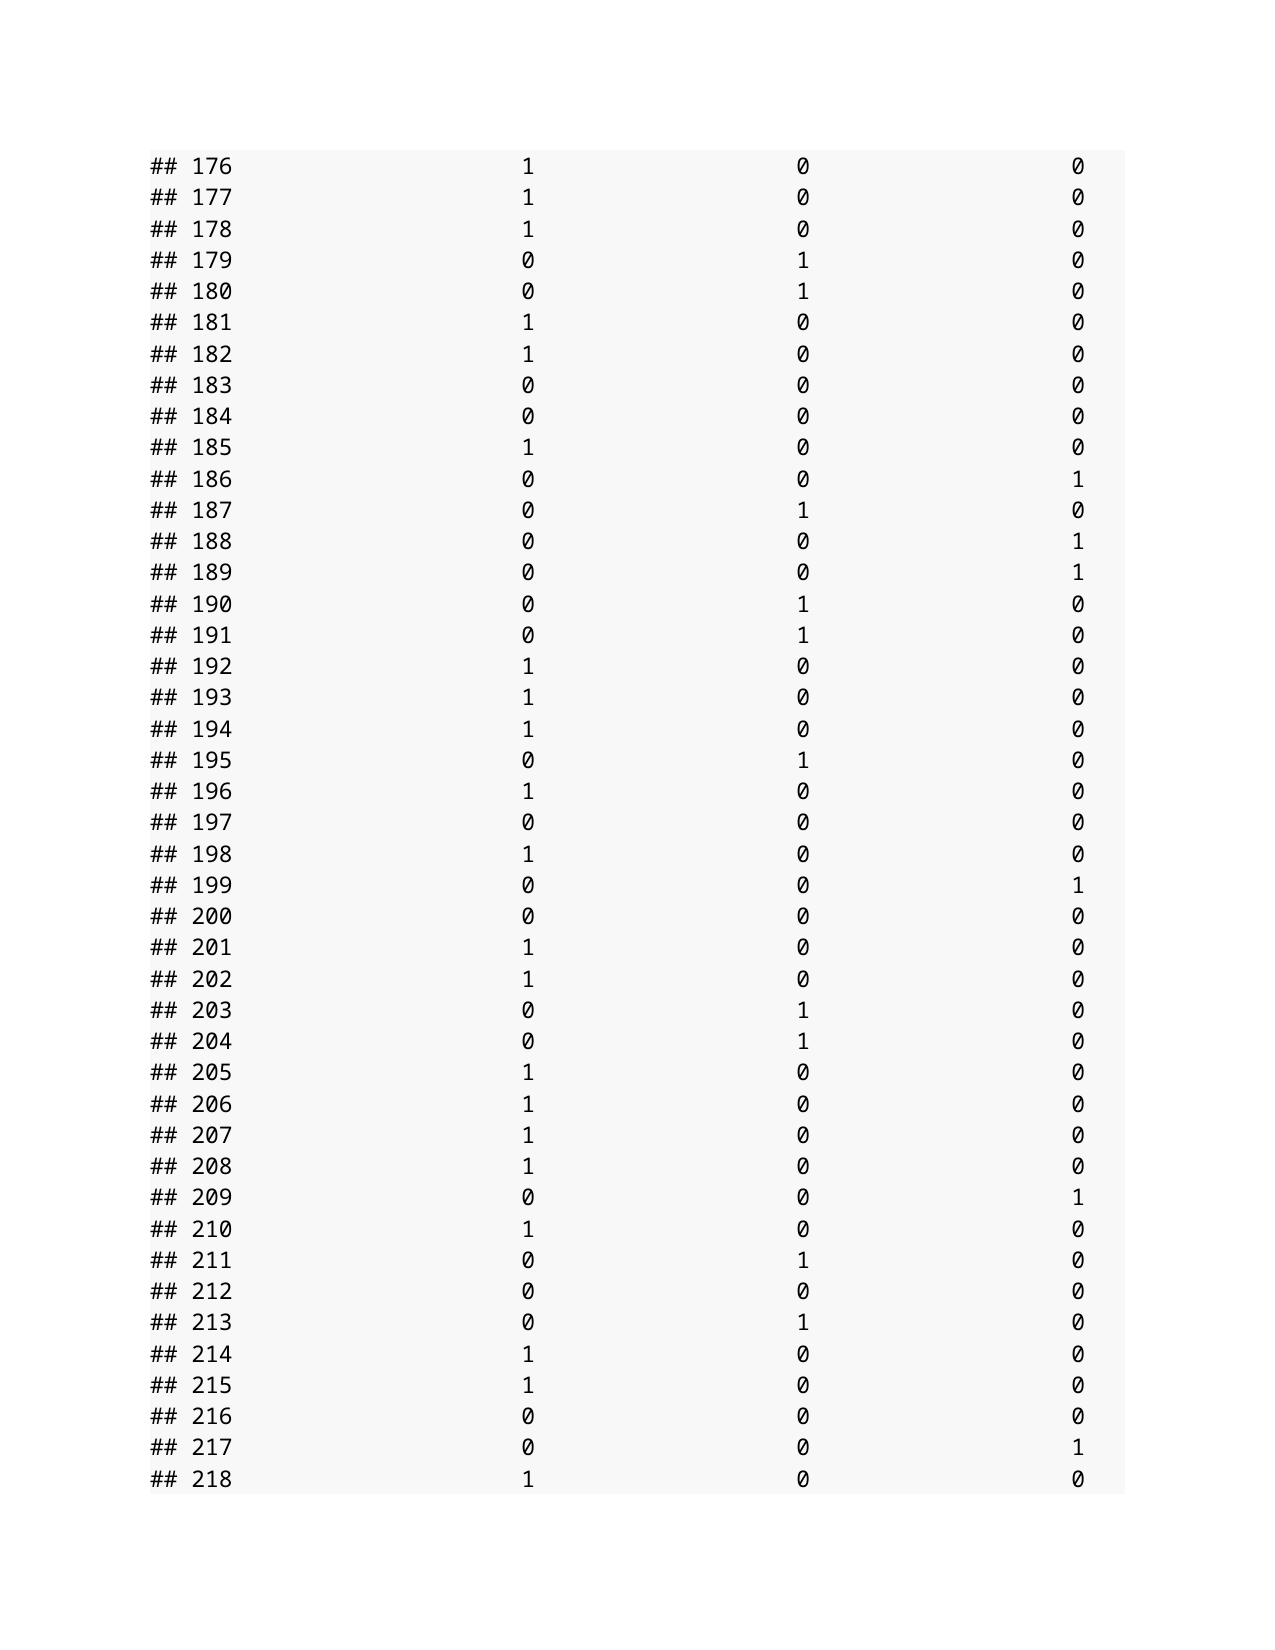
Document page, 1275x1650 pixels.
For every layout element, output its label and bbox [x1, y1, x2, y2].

text [150, 150, 1125, 1494]
